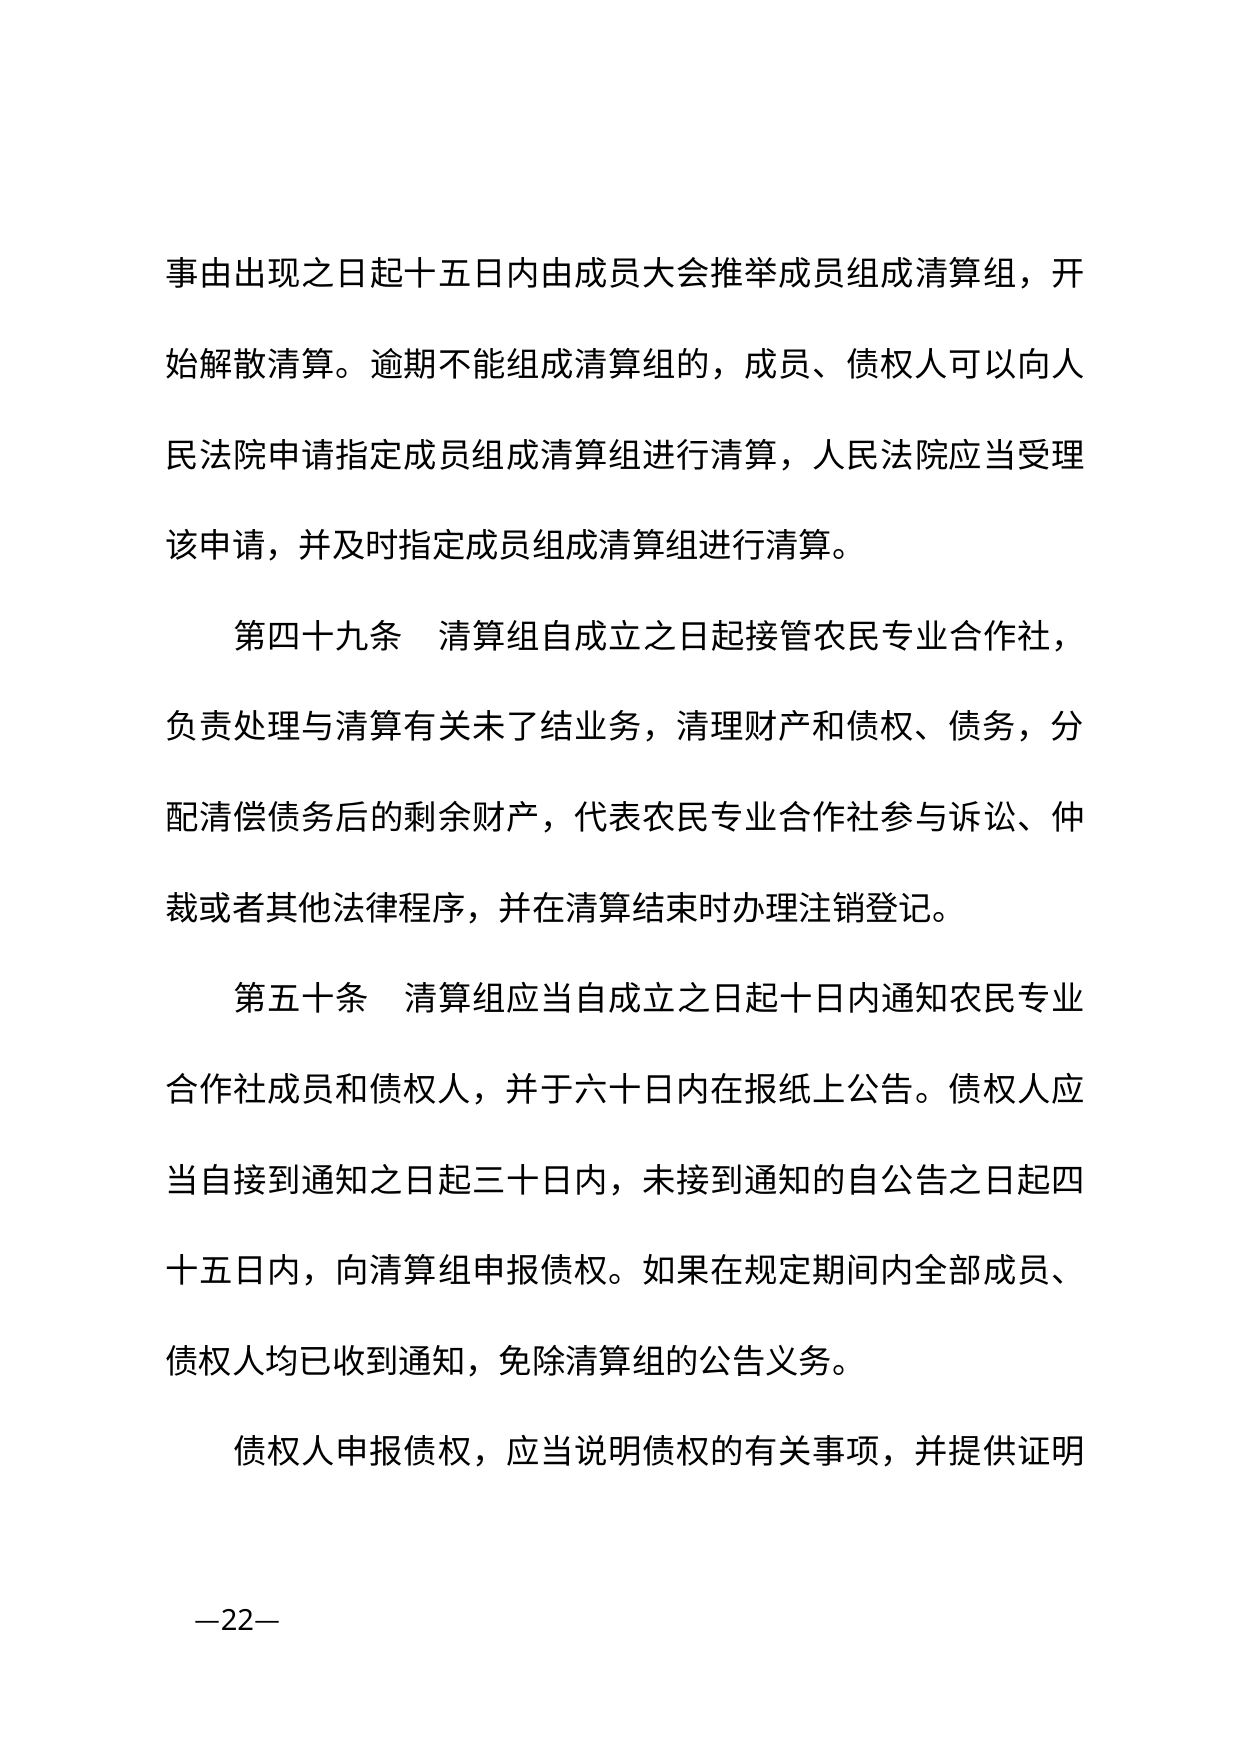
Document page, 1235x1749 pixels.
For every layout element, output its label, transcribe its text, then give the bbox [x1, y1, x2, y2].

text 第四十九条 清算组自成立之日起接管农民专业合作社，负责处理与清算有关未了结业务，清理财产和债权、债务，分配清偿债务后的剩余财产，代表农民专业合作社参与诉讼、仲裁或者其他法律程序，并在清算结束时办理注销登记。 [165, 588, 1087, 951]
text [165, 226, 1087, 588]
text 第五十条 清算组应当自成立之日起十日内通知农民专业合作社成员和债权人，并于六十日内在报纸上公告。债权人应当自接到通知之日起三十日内，未接到通知的自公告之日起四十五日内，向清算组申报债权。如果在规定期间内全部成员、债权人均已收到通知，免除清算组的公告义务。 [165, 951, 1087, 1404]
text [165, 1404, 1087, 1495]
